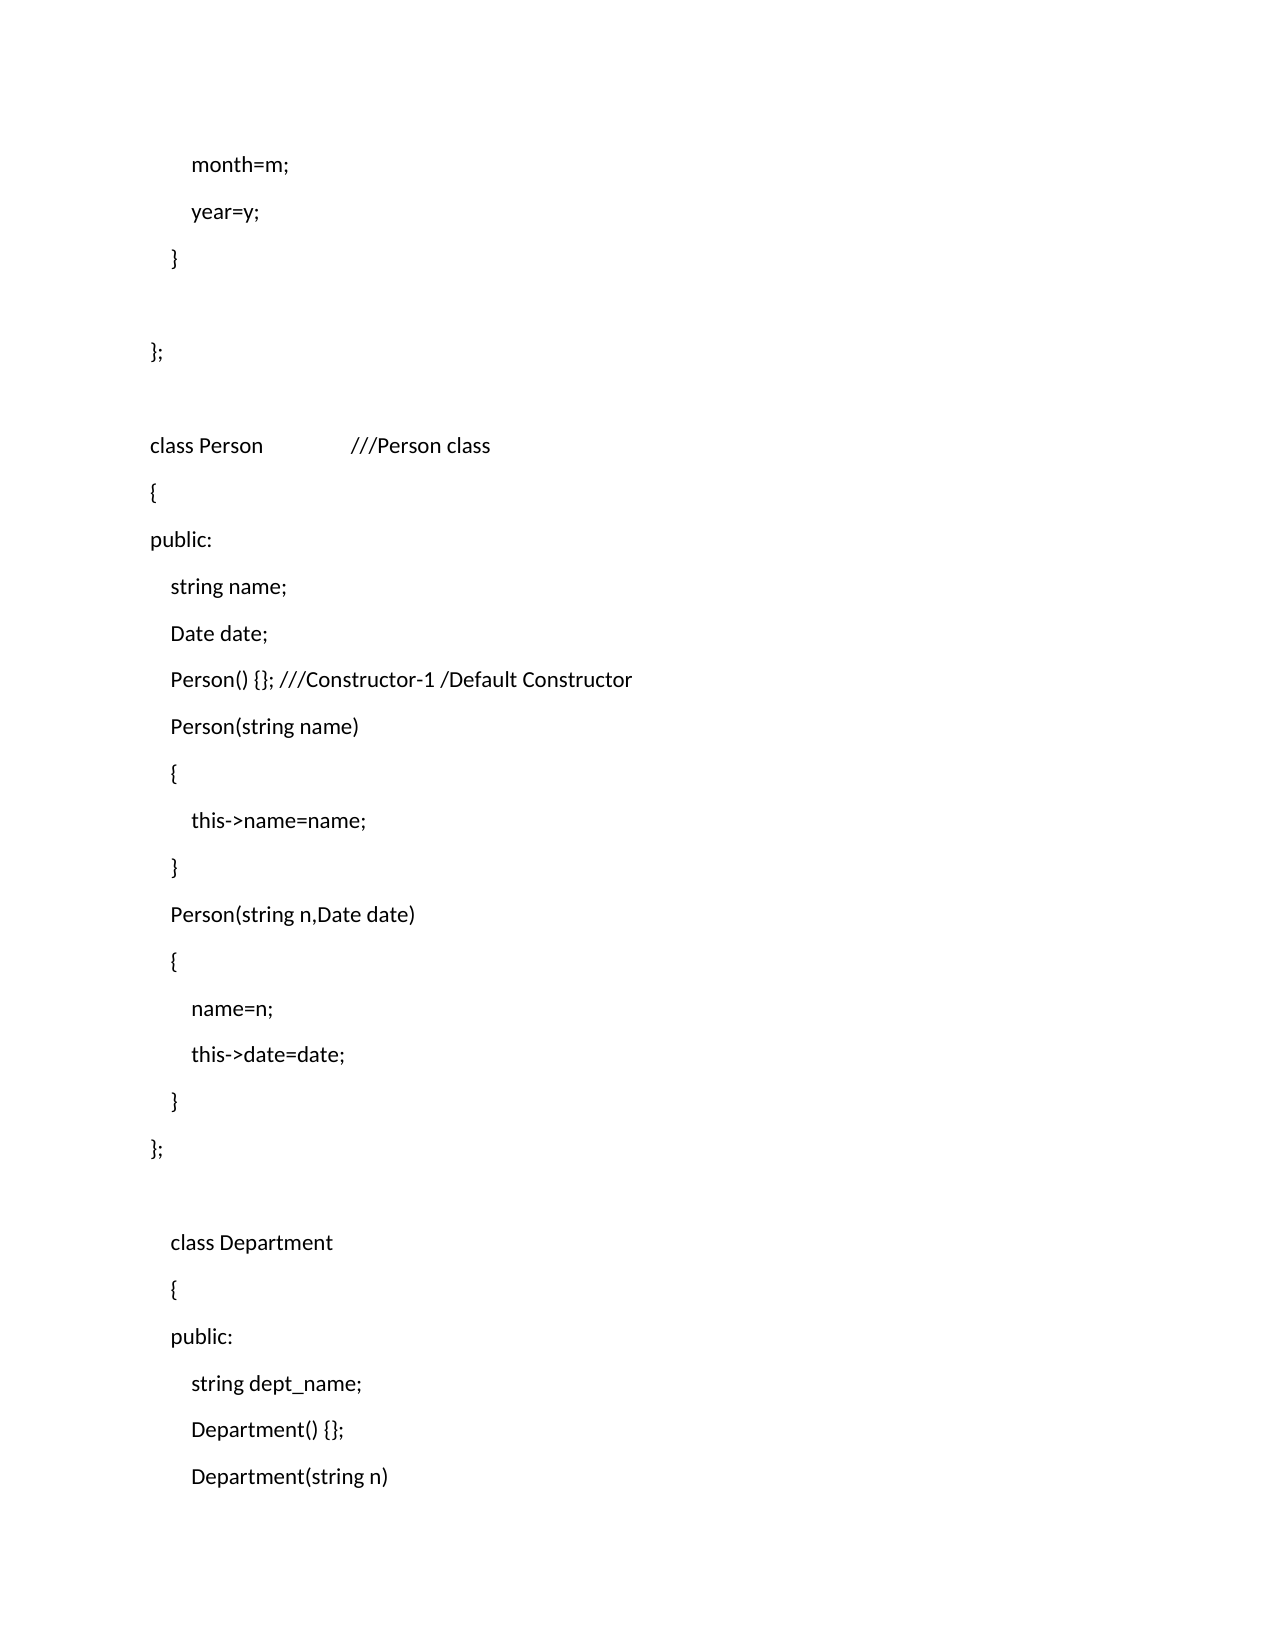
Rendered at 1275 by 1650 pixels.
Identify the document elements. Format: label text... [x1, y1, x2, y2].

text Date date; [150, 619, 1125, 647]
text this->name=name; [150, 806, 1125, 834]
text { [150, 947, 1125, 975]
text { [150, 478, 1125, 506]
text }; [150, 337, 1125, 366]
text { [150, 759, 1125, 787]
text public: [150, 525, 1125, 553]
text }; [150, 1134, 1125, 1162]
text } [150, 244, 1125, 272]
text class Person ///Person class [150, 431, 1125, 459]
text month=m; [150, 150, 1125, 178]
text year=y; [150, 197, 1125, 225]
text string dept_name; [150, 1369, 1125, 1397]
text public: [150, 1322, 1125, 1350]
text Person(string n,Date date) [150, 900, 1125, 928]
text Person(string name) [150, 712, 1125, 741]
text this->date=date; [150, 1041, 1125, 1069]
text } [150, 1087, 1125, 1116]
text Person() {}; ///Constructor-1 /Default Constructor [150, 666, 1125, 694]
text class Department [150, 1228, 1125, 1256]
text string name; [150, 572, 1125, 600]
text { [150, 1275, 1125, 1303]
text } [150, 853, 1125, 881]
text name=n; [150, 994, 1125, 1022]
text Department(string n) [150, 1462, 1125, 1491]
text Department() {}; [150, 1416, 1125, 1444]
